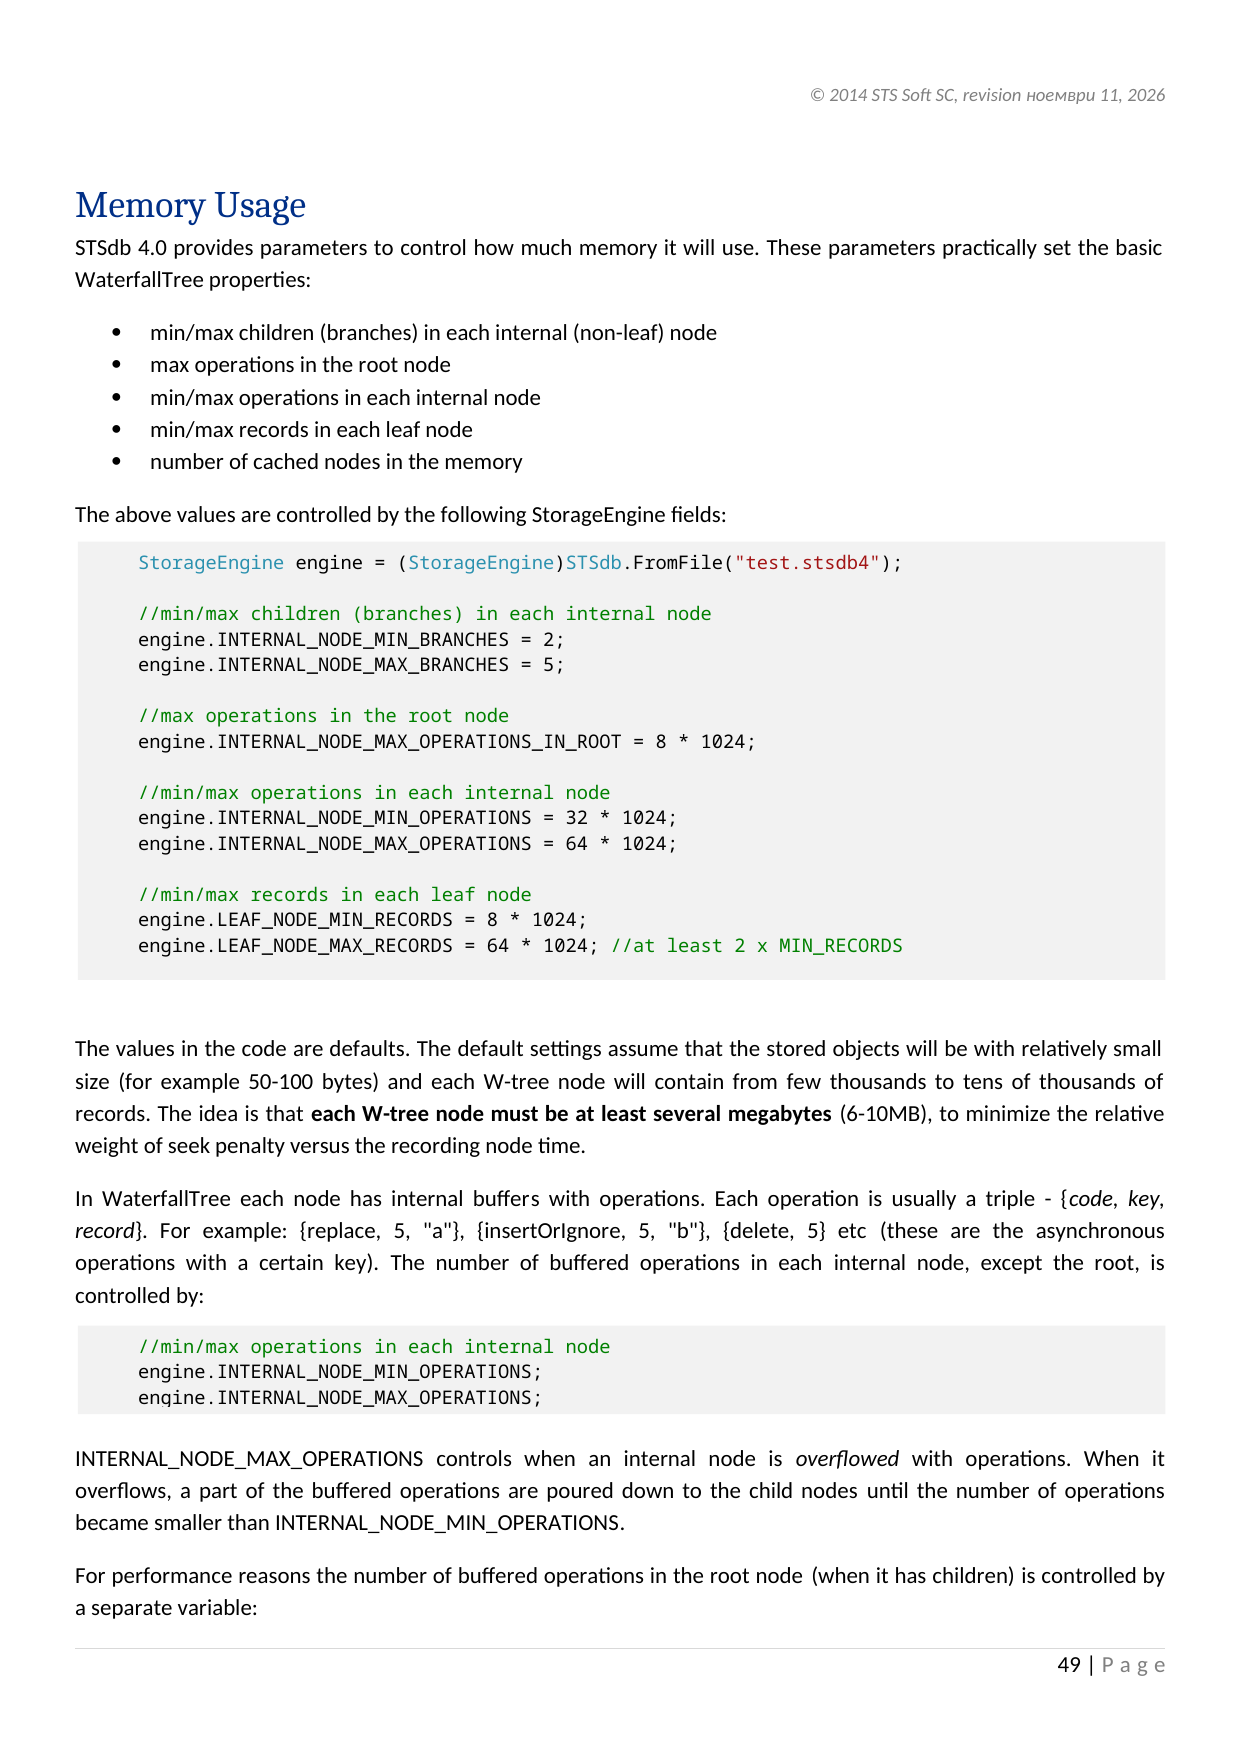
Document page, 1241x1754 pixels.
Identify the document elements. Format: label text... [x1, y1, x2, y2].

text In WaterfallTree each node has internal buffers with operations. Each operation is usually a triple - {code, key, record}. For example: {replace, 5, "a"}, {insertOrIgnore, 5, "b"}, {delete, 5} etc (these are the asynchronous operations with a certain key). The number of buffered operations in each internal node, except the root, is controlled by: [75, 1184, 1165, 1309]
list number of cached nodes in the memory [112, 447, 1165, 475]
text For performance reasons the number of buffered operations in the root node (when it has children) is controlled by a separate variable: [75, 1561, 1165, 1622]
text The values in the code are defaults. The default settings assume that the stored objects will be with relatively small size (for example 50-100 bytes) and each W-tree node will contain from few thousands to tens of thousands of records. The idea is that each W-tree node must be at least several megabytes (6-10MB), to minimize the relative weight of seek penalty versus the recording node time. [75, 553, 1165, 1159]
list max operations in the root node [112, 351, 1165, 379]
list min/max operations in each internal node [112, 383, 1165, 411]
text INTERNAL_NODE_MAX_OPERATIONS controls when an internal node is overflowed with operations. When it overflows, a part of the buffered operations are poured down to the child nodes until the number of operations became smaller than INTERNAL_NODE_MIN_OPERATIONS. [75, 1334, 1165, 1536]
subtitle Memory Usage [75, 184, 1165, 227]
text The above values are controlled by the following StorageEngine fields: [75, 500, 1165, 528]
list min/max children (branches) in each internal (non-leaf) node [112, 318, 1165, 346]
text STSdb 4.0 provides parameters to control how much memory it will use. These parameters practically set the basic WaterfallTree properties: [75, 233, 1165, 293]
list min/max records in each leaf node [112, 415, 1165, 443]
